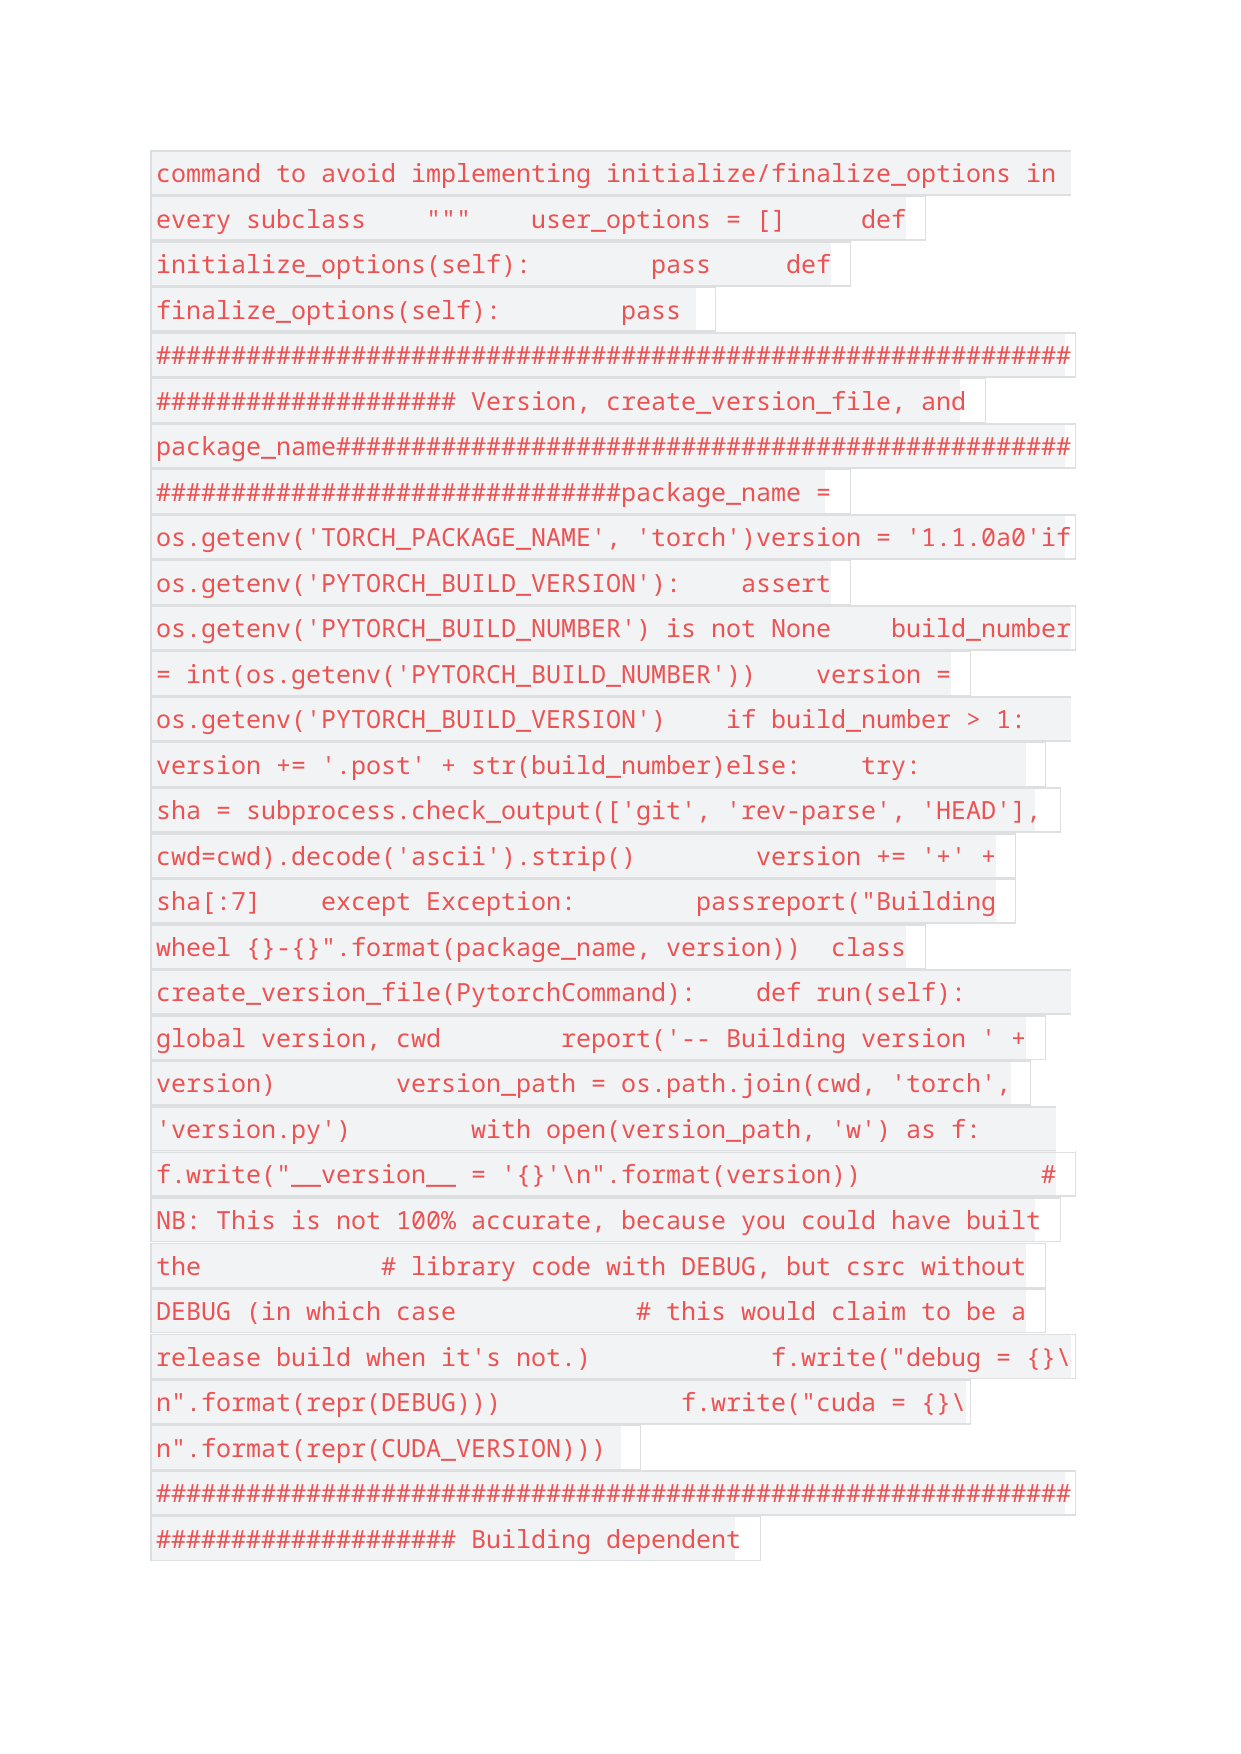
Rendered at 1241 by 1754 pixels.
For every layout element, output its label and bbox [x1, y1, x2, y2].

text [151, 150, 1090, 1561]
